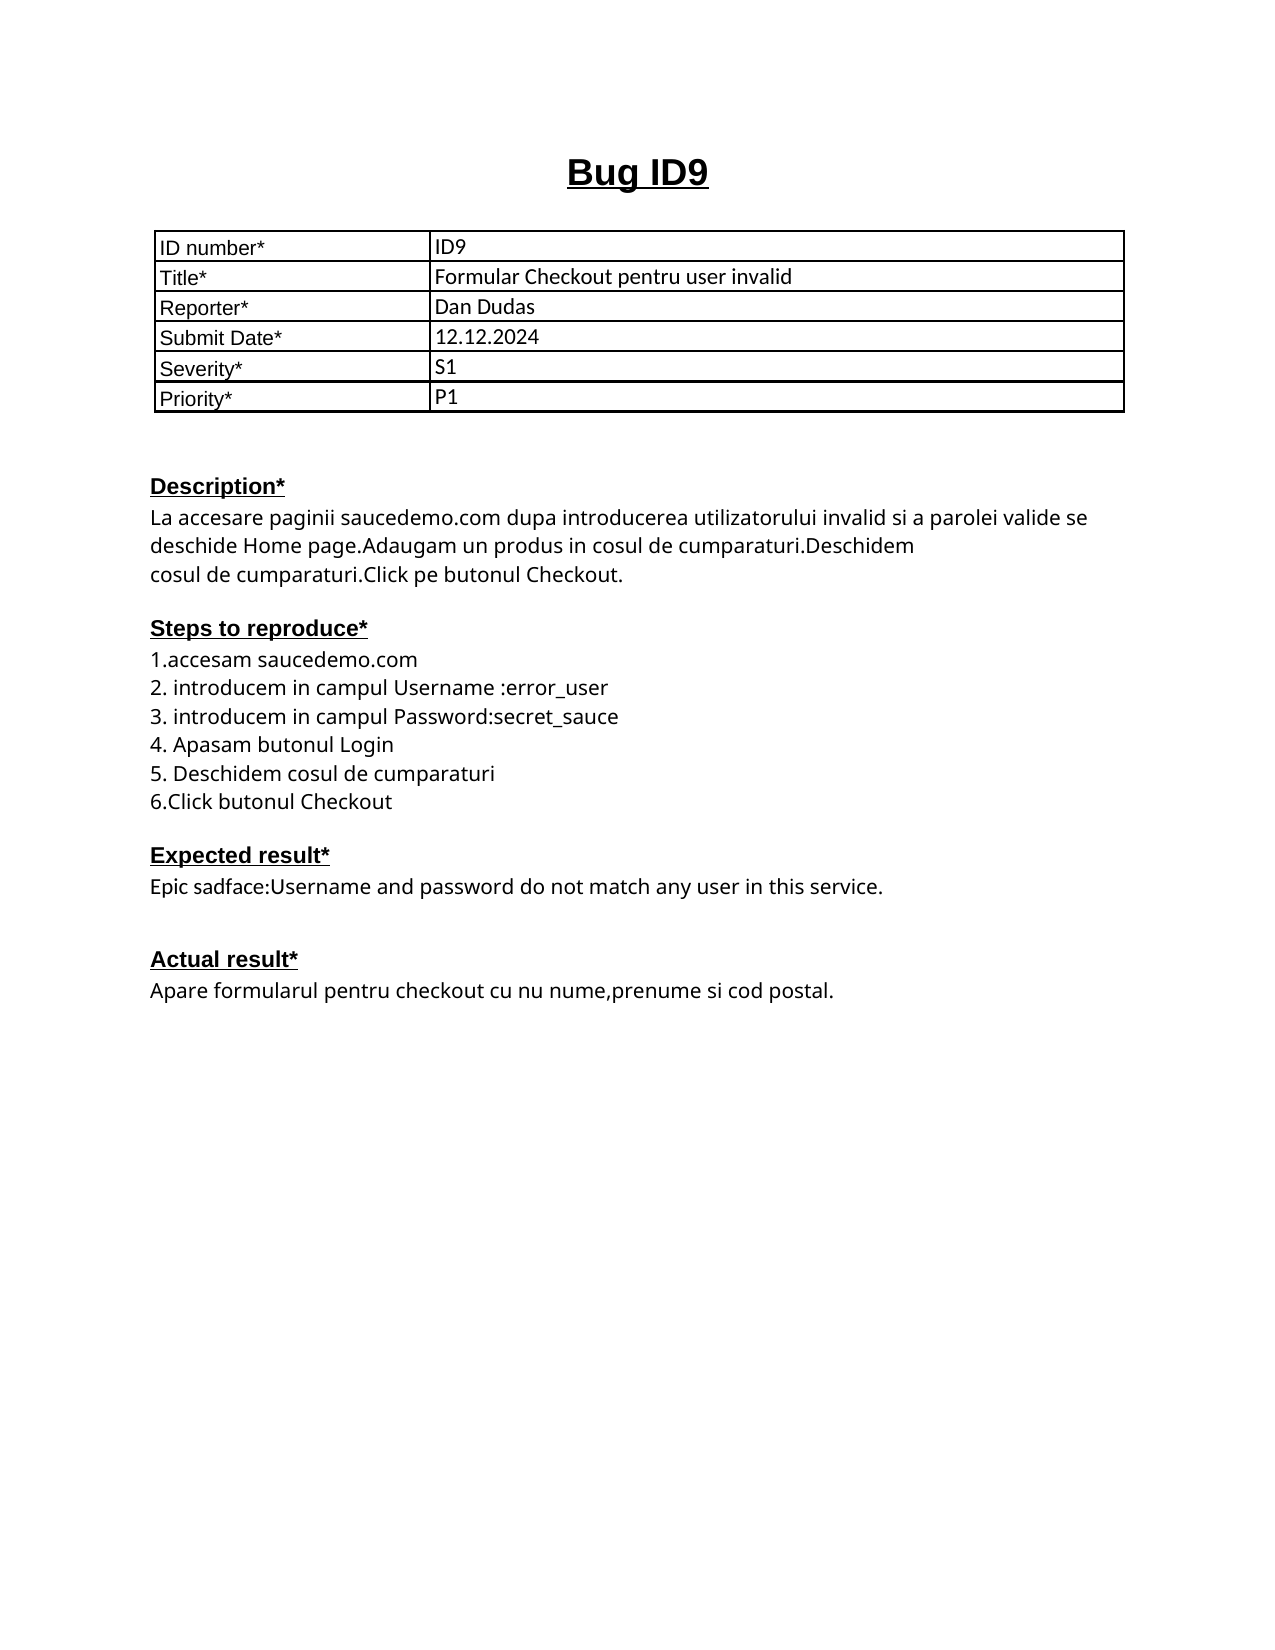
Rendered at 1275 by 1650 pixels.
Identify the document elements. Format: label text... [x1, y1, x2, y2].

table_cell S1 [431, 352, 1123, 380]
text Epic sadface:Username and password do not match any user in this service. [150, 872, 1125, 901]
table_cell Title* [156, 262, 429, 290]
table_cell Severity* [156, 352, 429, 380]
text Description* [150, 473, 1125, 499]
table_cell Reporter* [156, 292, 429, 320]
text Bug ID9 [150, 150, 1125, 193]
text 1.accesam saucedemo.com 2. introducem in campul Username :error_user 3. introducem in campul Password:secret_sauce 4. Apasam butonul Login [150, 645, 1125, 759]
text 5. Deschidem cosul de cumparaturi [150, 759, 1125, 787]
table_cell 12.12.2024 [431, 322, 1123, 350]
text Actual result* [150, 946, 1125, 972]
table_cell Formular Checkout pentru user invalid [431, 262, 1123, 290]
text Expected result* [150, 842, 1125, 868]
text Apare formularul pentru checkout cu nu nume,prenume si cod postal. [150, 976, 1125, 1004]
table_cell P1 [431, 383, 1123, 410]
table_header ID number* [156, 232, 429, 260]
text 6.Click butonul Checkout [150, 787, 1125, 816]
table_cell Submit Date* [156, 322, 429, 350]
table_header ID9 [431, 232, 1123, 260]
text Steps to reproduce* [150, 615, 1125, 641]
text La accesare paginii saucedemo.com dupa introducerea utilizatorului invalid si a parolei valide se deschide Home page.Adaugam un produs in cosul de cumparaturi.Deschidem [150, 503, 1125, 560]
text cosul de cumparaturi.Click pe butonul Checkout. [150, 560, 1125, 588]
table_cell Priority* [156, 383, 429, 410]
table_cell Dan Dudas [431, 292, 1123, 320]
